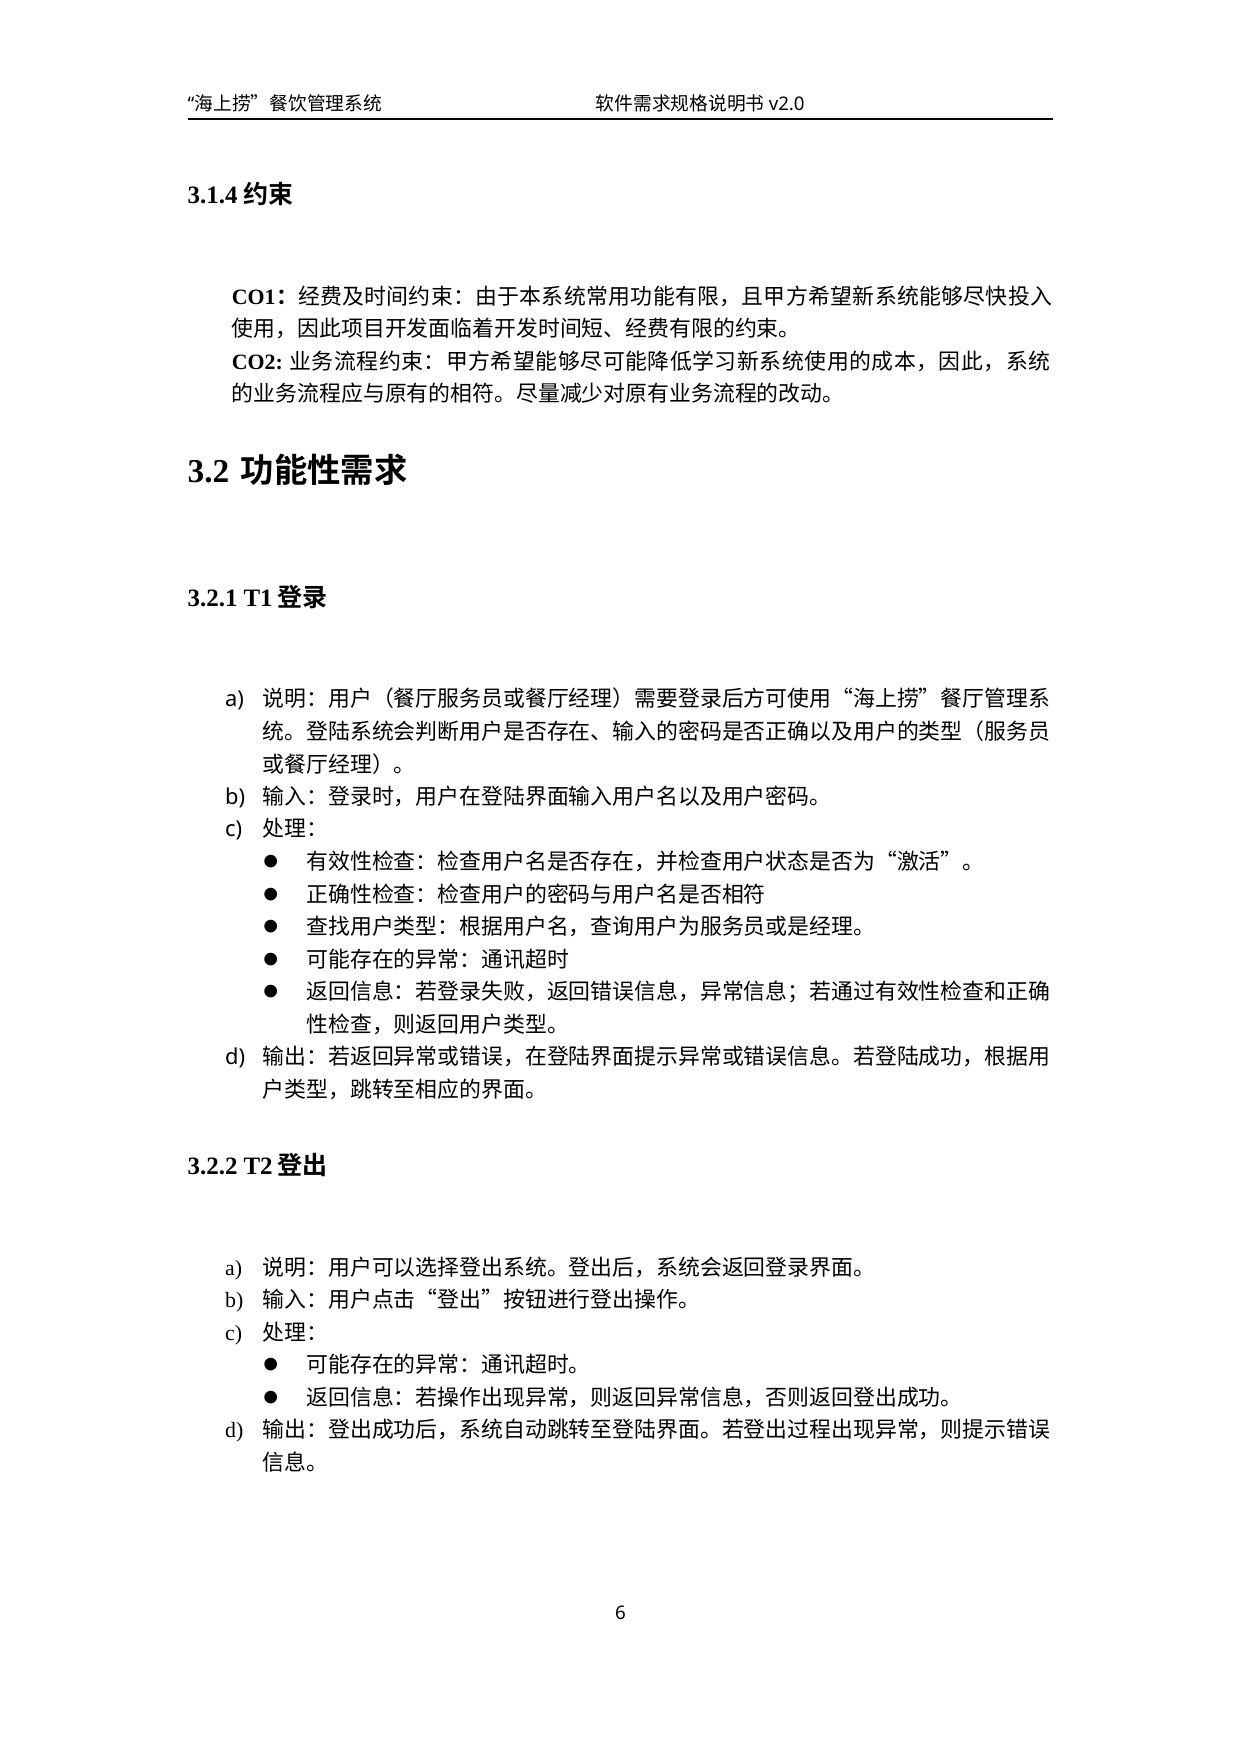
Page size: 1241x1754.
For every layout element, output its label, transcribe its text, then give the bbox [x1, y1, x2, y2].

list 说明：用户（餐厅服务员或餐厅经理）需要登录后方可使用“海上捞”餐厅管理系统。登陆系统会判断用户是否存在、输入的密码是否正确以及用户的类型（服务员或餐厅经理）。 [225, 681, 1053, 779]
subtitle 功能性需求 [187, 435, 1053, 500]
list 处理： [225, 1314, 1053, 1347]
list 正确性检查：检查用户的密码与用户名是否相符 [262, 876, 1053, 909]
list 输入：用户点击“登出”按钮进行登出操作。 [225, 1282, 1053, 1314]
subtitle 3.1.4 约束 [187, 160, 1053, 225]
list 返回信息：若操作出现异常，则返回异常信息，否则返回登出成功。 [262, 1379, 1053, 1412]
text CO1：经费及时间约束：由于本系统常用功能有限，且甲方希望新系统能够尽快投入使用，因此项目开发面临着开发时间短、经费有限的约束。 [232, 278, 1053, 343]
list 可能存在的异常：通讯超时 [262, 941, 1053, 974]
list 输入：登录时，用户在登陆界面输入用户名以及用户密码。 [225, 779, 1053, 811]
list 返回信息：若登录失败，返回错误信息，异常信息；若通过有效性检查和正确性检查，则返回用户类型。 [262, 974, 1053, 1039]
text CO2: 业务流程约束：甲方希望能够尽可能降低学习新系统使用的成本，因此，系统的业务流程应与原有的相符。尽量减少对原有业务流程的改动。 [232, 343, 1053, 408]
list 处理： [225, 811, 1053, 844]
subtitle 3.2.2 T2登出 [187, 1131, 1053, 1196]
list 输出：登出成功后，系统自动跳转至登陆界面。若登出过程出现异常，则提示错误信息。 [225, 1412, 1053, 1477]
subtitle 3.2.1 T1登录 [187, 563, 1053, 628]
list 输出：若返回异常或错误，在登陆界面提示异常或错误信息。若登陆成功，根据用户类型，跳转至相应的界面。 [225, 1039, 1053, 1104]
list 有效性检查：检查用户名是否存在，并检查用户状态是否为“激活”。 [262, 844, 1053, 876]
list 查找用户类型：根据用户名，查询用户为服务员或是经理。 [262, 909, 1053, 941]
list 说明：用户可以选择登出系统。登出后，系统会返回登录界面。 [225, 1249, 1053, 1282]
list 可能存在的异常：通讯超时。 [262, 1347, 1053, 1379]
